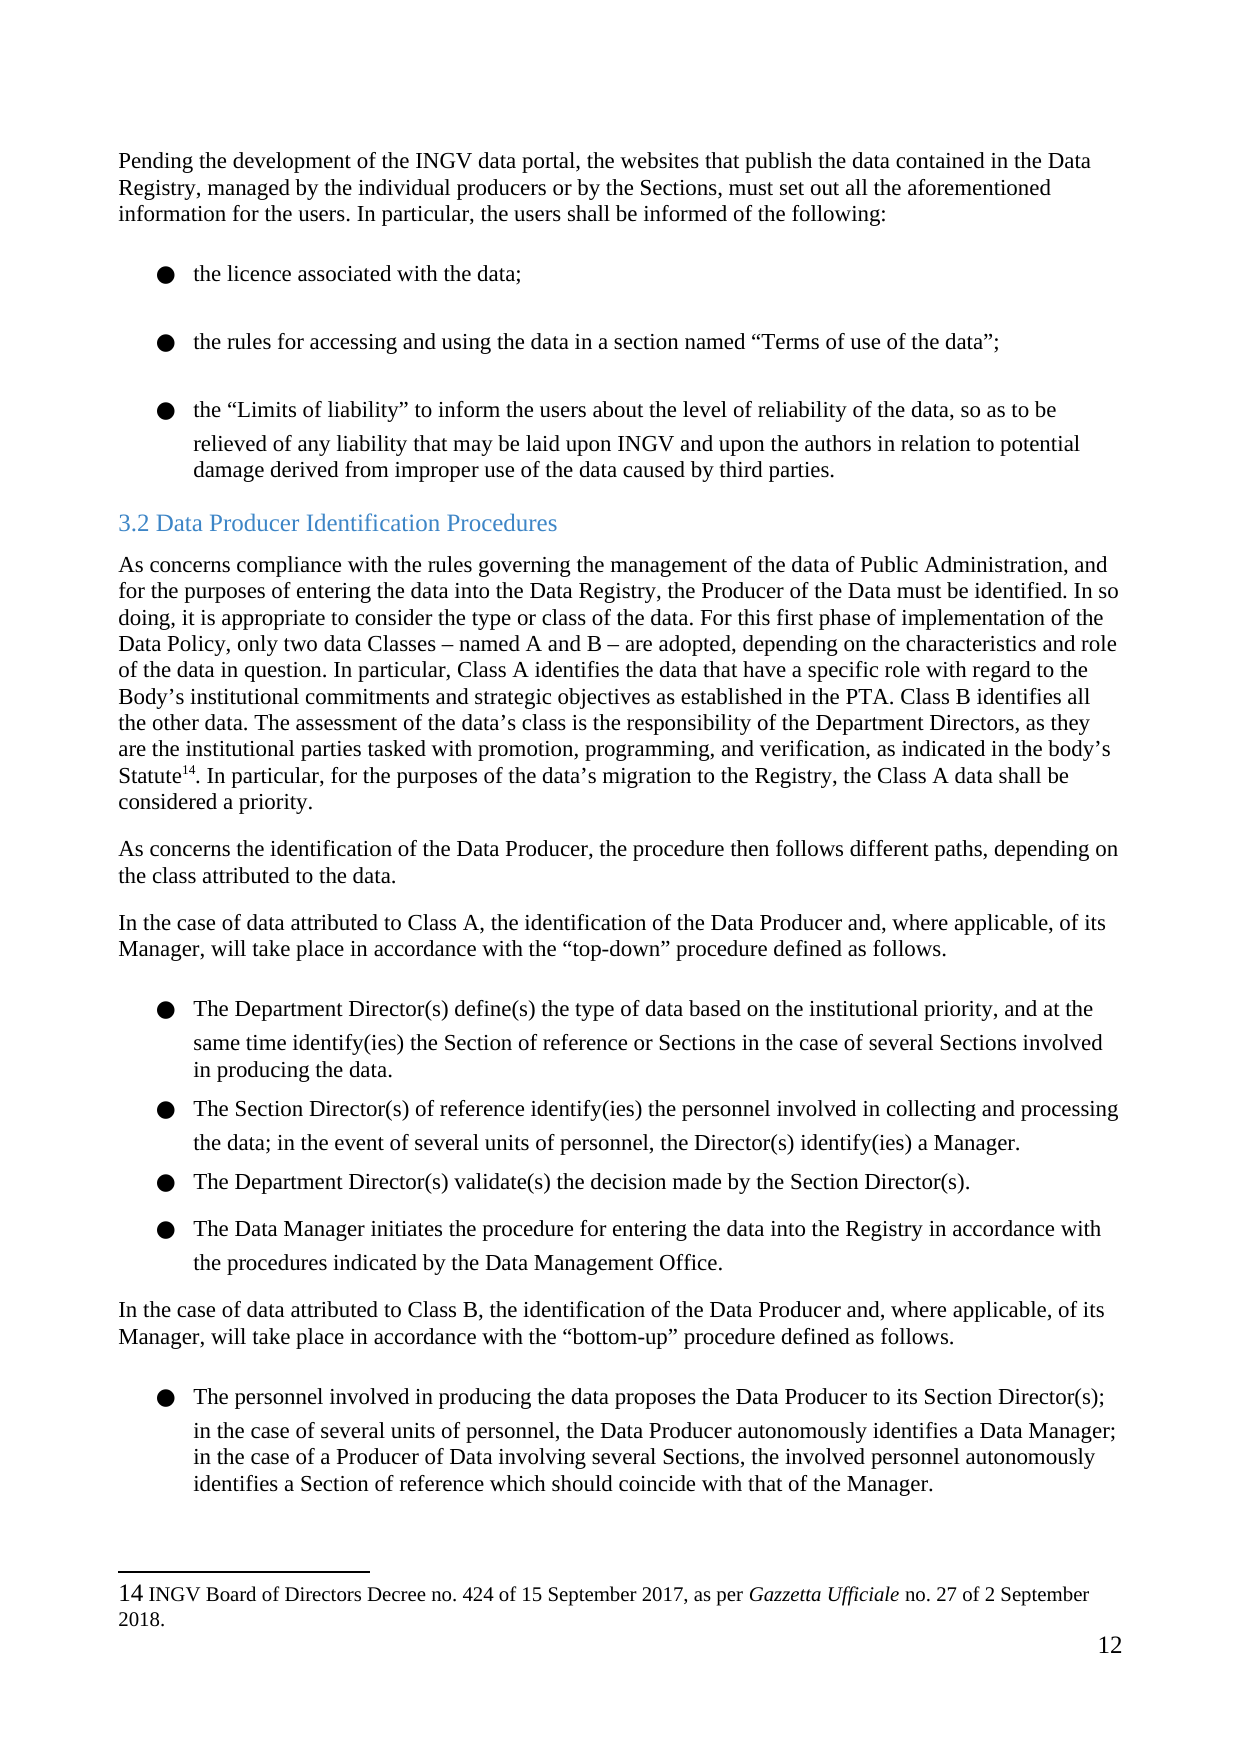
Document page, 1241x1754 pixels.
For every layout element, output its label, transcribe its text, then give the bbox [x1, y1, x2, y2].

text In the case of data attributed to Class A, the identification of the Data Producer and, where applicable, of its Manager, will take place in accordance with the “top-down” procedure defined as follows. [118, 909, 1122, 962]
list The personnel involved in producing the data proposes the Data Producer to its Section Director(s); in the case of several units of personnel, the Data Producer autonomously identifies a Data Manager; in the case of a Producer of Data involving several Sections, the involved personnel autonomously identifies a Section of reference which should coincide with that of the Manager. [156, 1370, 1122, 1496]
text Pending the development of the INGV data portal, the websites that publish the data contained in the Data Registry, managed by the individual producers or by the Sections, must set out all the aforementioned information for the users. In particular, the users shall be informed of the following: [118, 148, 1122, 227]
list the licence associated with the data; [156, 247, 1122, 294]
list The Department Director(s) define(s) the type of data based on the institutional priority, and at the same time identify(ies) the Section of reference or Sections in the case of several Sections involved in producing the data. [156, 982, 1122, 1082]
text As concerns the identification of the Data Producer, the procedure then follows different paths, depending on the class attributed to the data. [118, 835, 1122, 888]
list the “Limits of liability” to inform the users about the level of reliability of the data, so as to be relieved of any liability that may be laid upon INGV and upon the authors in relation to potential damage derived from improper use of the data caused by third parties. [156, 383, 1122, 483]
text As concerns compliance with the rules governing the management of the data of Public Administration, and for the purposes of entering the data into the Data Registry, the Producer of the Data must be identified. In so doing, it is appropriate to consider the type or class of the data. For this first phase of implementation of the Data Policy, only two data Classes – named A and B – are adopted, depending on the characteristics and role of the data in question. In particular, Class A identifies the data that have a specific role with regard to the Body’s institutional commitments and strategic objectives as established in the PTA. Class B identifies all the other data. The assessment of the data’s class is the responsibility of the Department Directors, as they are the institutional parties tasked with promotion, programming, and verification, as indicated in the body’s Statute. In particular, for the purposes of the data’s migration to the Registry, the Class A data shall be considered a priority. [118, 551, 1122, 814]
list The Department Director(s) validate(s) the decision made by the Section Director(s). [156, 1155, 1122, 1202]
text In the case of data attributed to Class B, the identification of the Data Producer and, where applicable, of its Manager, will take place in accordance with the “bottom-up” procedure defined as follows. [118, 1297, 1122, 1349]
list the rules for accessing and using the data in a section named “Terms of use of the data”; [156, 315, 1122, 362]
list The Section Director(s) of reference identify(ies) the personnel involved in collecting and processing the data; in the event of several units of personnel, the Director(s) identify(ies) a Manager. [156, 1082, 1122, 1155]
subtitle 3.2 Data Producer Identification Procedures [118, 508, 1122, 537]
